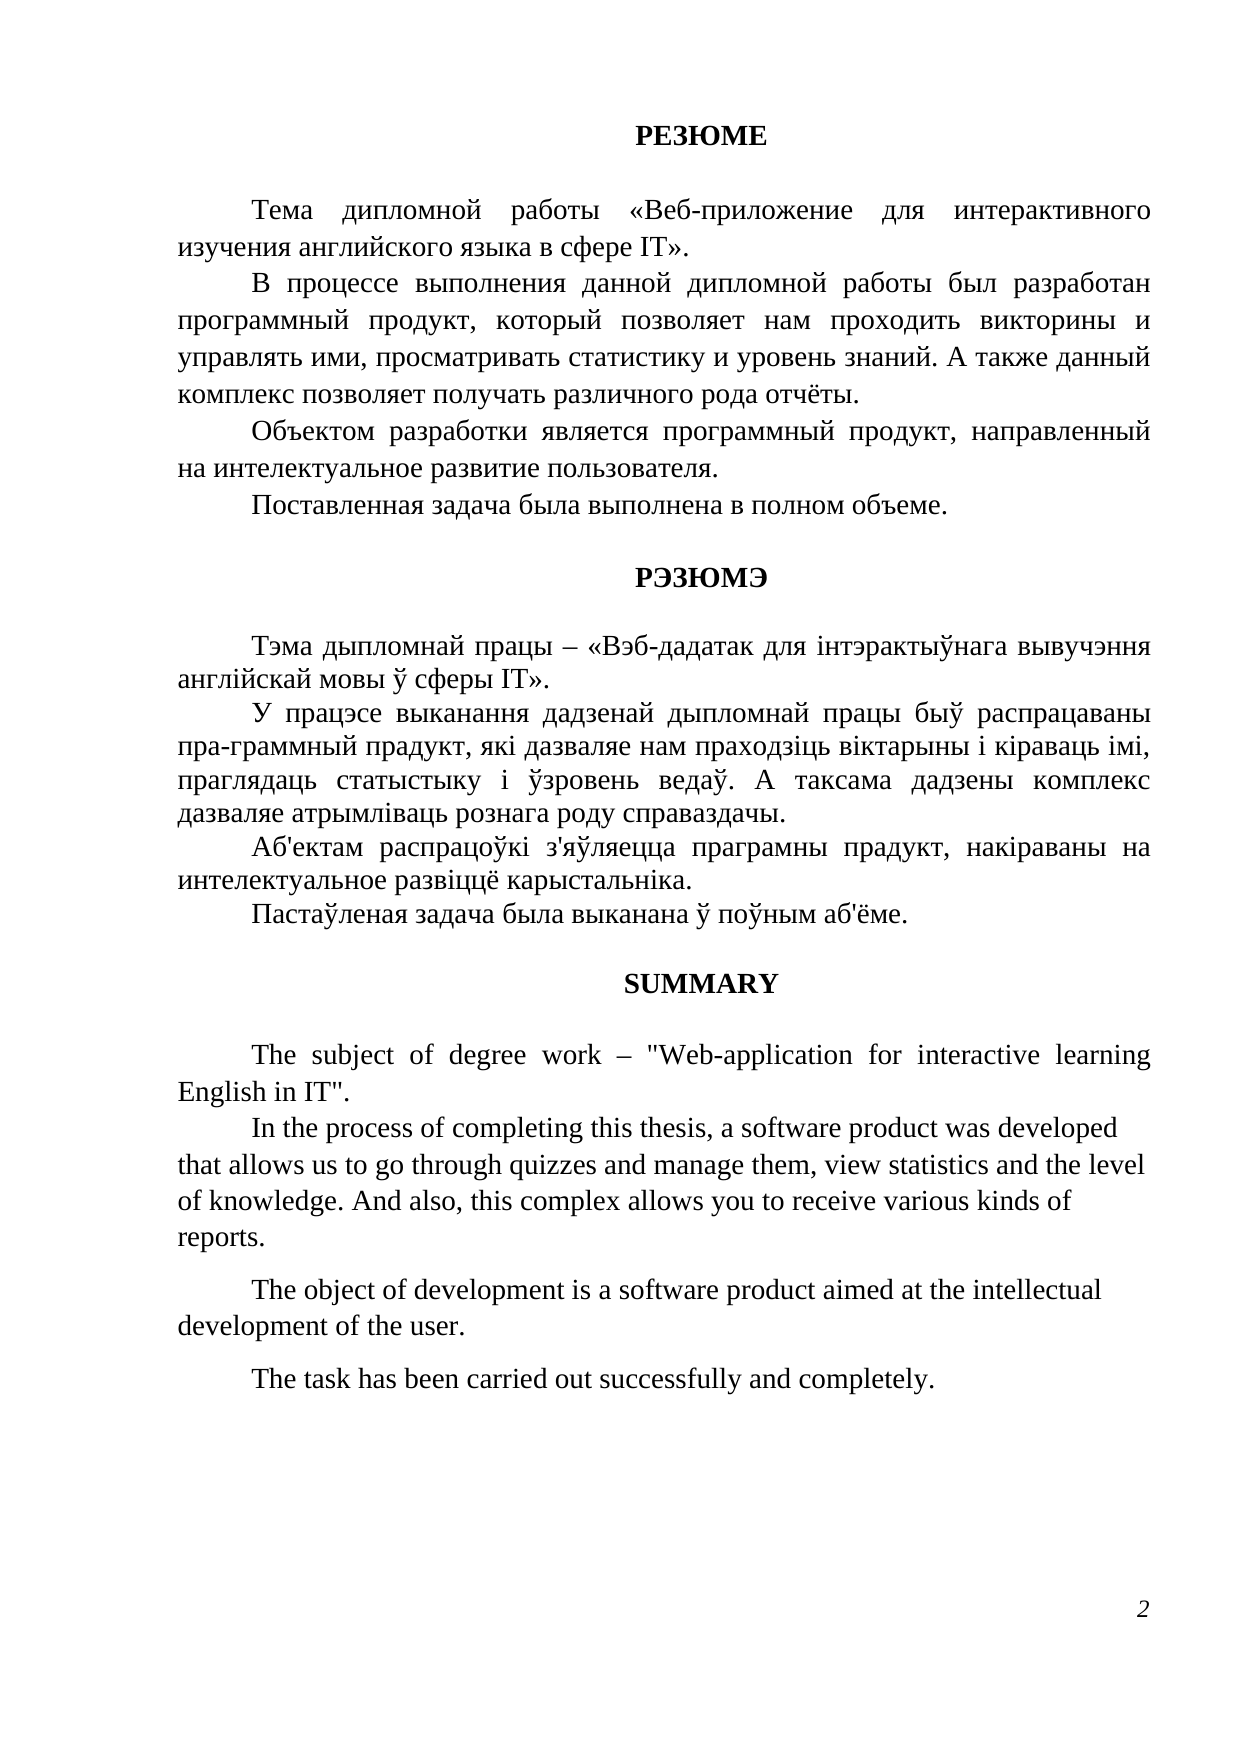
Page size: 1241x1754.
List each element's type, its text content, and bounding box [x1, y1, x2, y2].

text РЕЗЮМЕ [177, 118, 1152, 152]
text The subject of degree work – "Web-application for interactive learning English in IT". [177, 1037, 1152, 1107]
text Объектом разработки является программный продукт, направленный на интелектуальное развитие пользователя. [177, 413, 1152, 483]
text The object of development is a software product aimed at the intellectual development of the user. [177, 1272, 1152, 1342]
text Тема дипломной работы «Веб-приложение для интерактивного изучения английского языка в сфере IT». [177, 192, 1152, 262]
text Пастаўленая задача была выканана ў поўным аб'ёме. [177, 896, 1152, 929]
text Аб'ектам распрацоўкі з'яўляецца праграмны прадукт, накіраваны на интелектуальное развіццё карыстальніка. [177, 829, 1152, 896]
text Поставленная задача была выполнена в полном объеме. [177, 487, 1152, 520]
text В процессе выполнения данной дипломной работы был разработан программный продукт, который позволяет нам проходить викторины и управлять ими, просматривать статистику и уровень знаний. А также данный комплекс позволяет получать различного рода отчёты. [177, 266, 1152, 410]
text In the process of completing this thesis, a software product was developed that allows us to go through quizzes and manage them, view statistics and the level of knowledge. And also, this complex allows you to receive various kinds of reports. [177, 1111, 1152, 1253]
text summary [177, 966, 1152, 1000]
text Тэма дыпломнай працы – «Вэб-дадатак для інтэрактыўнага вывучэння англійскай мовы ў сферы IT». [177, 628, 1152, 695]
text У працэсе выканання дадзенай дыпломнай працы быў распрацаваны пра-граммный прадукт, які дазваляе нам праходзіць віктарыны і кіраваць імі, праглядаць статыстыку і ўзровень ведаў. А таксама дадзены комплекс дазваляе атрымліваць рознага роду справаздачы. [177, 695, 1152, 829]
text РЭЗЮМЭ [177, 561, 1152, 594]
text The task has been carried out successfully and completely. [177, 1361, 1152, 1394]
